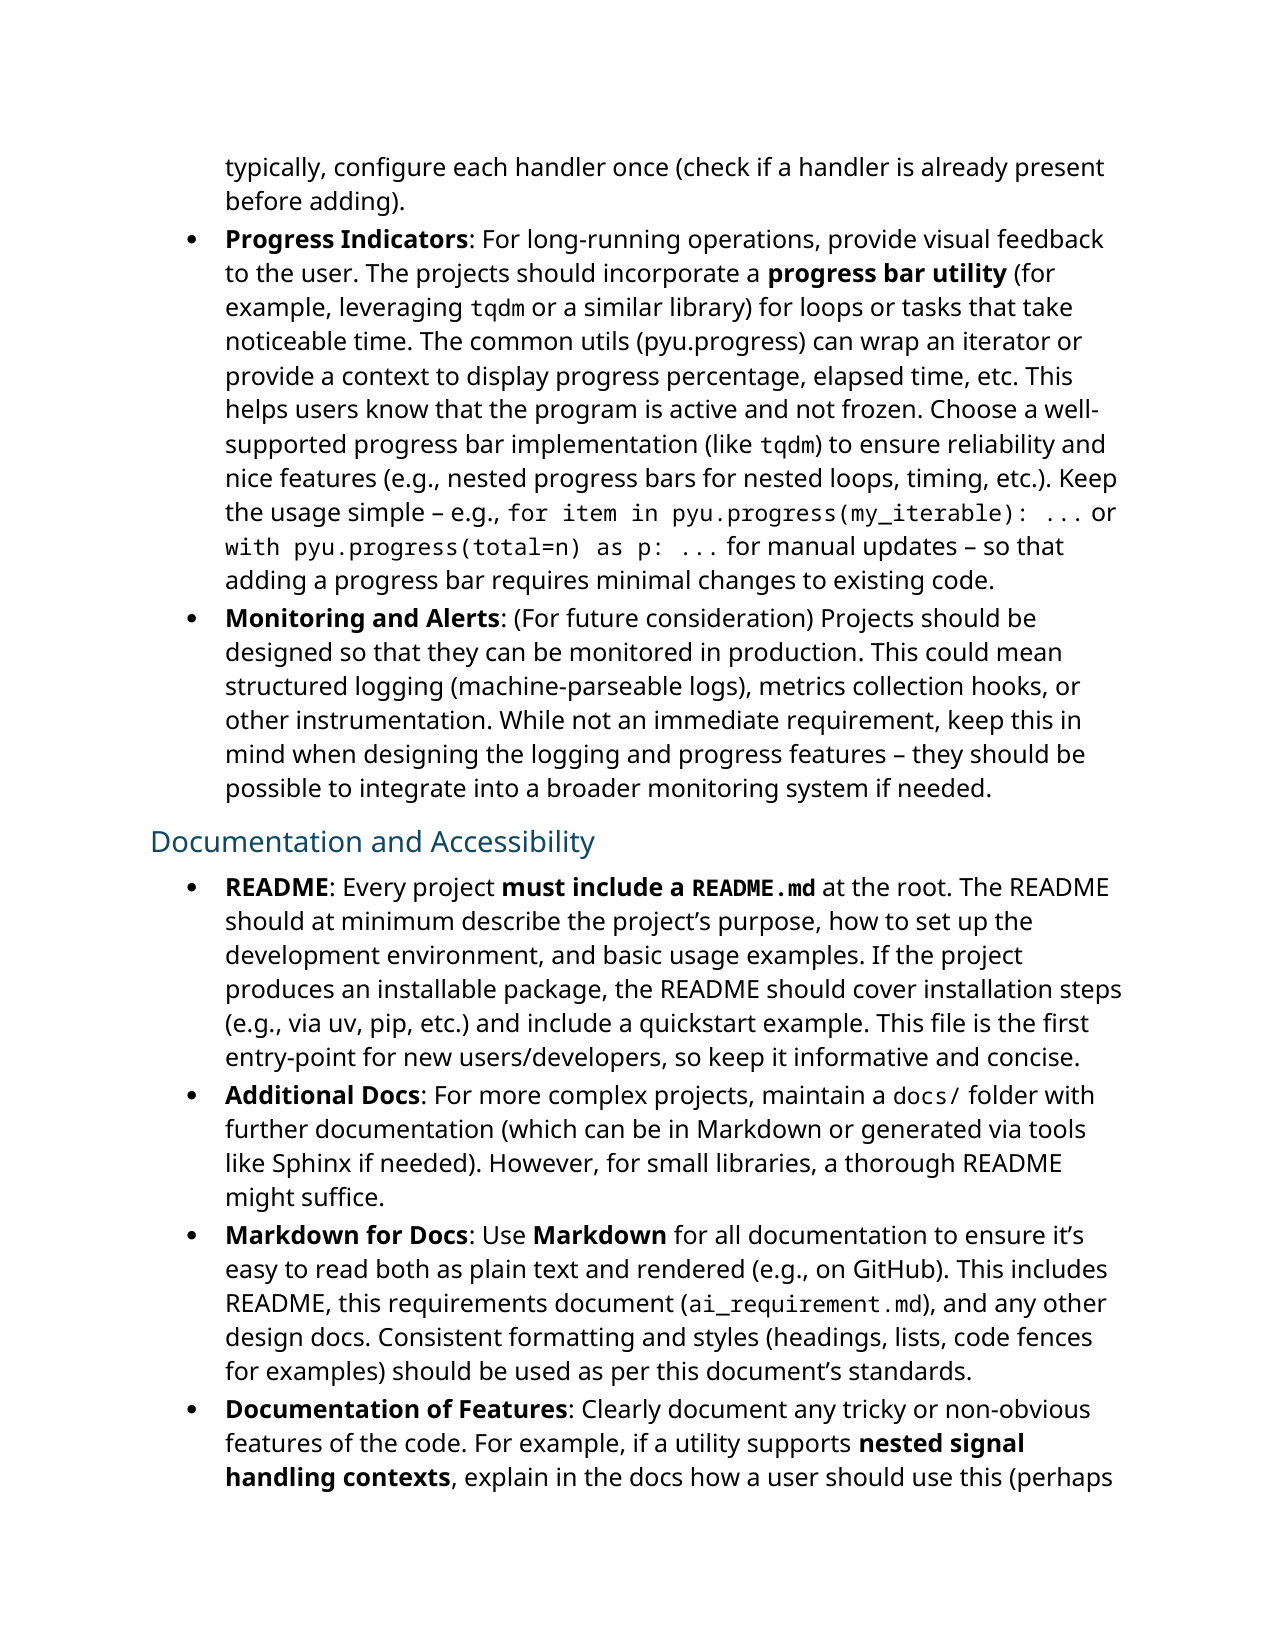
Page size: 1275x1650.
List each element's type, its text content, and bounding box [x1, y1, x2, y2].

list Additional Docs: For more complex projects, maintain a docs/ folder with further documentation (which can be in Markdown or generated via tools like Sphinx if needed). However, for small libraries, a thorough README might suffice. [187, 1077, 1125, 1214]
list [187, 1392, 1125, 1494]
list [187, 150, 1125, 218]
list Monitoring and Alerts: (For future consideration) Projects should be designed so that they can be monitored in production. This could mean structured logging (machine-parseable logs), metrics collection hooks, or other instrumentation. While not an immediate requirement, keep this in mind when designing the logging and progress features – they should be possible to integrate into a broader monitoring system if needed. [187, 600, 1125, 805]
subtitle Documentation and Accessibility [150, 821, 1125, 861]
list Progress Indicators: For long-running operations, provide visual feedback to the user. The projects should incorporate a progress bar utility (for example, leveraging tqdm or a similar library) for loops or tasks that take noticeable time. The common utils (pyu.progress) can wrap an iterator or provide a context to display progress percentage, elapsed time, etc. This helps users know that the program is active and not frozen. Choose a well-supported progress bar implementation (like tqdm) to ensure reliability and nice features (e.g., nested progress bars for nested loops, timing, etc.). Keep the usage simple – e.g., for item in pyu.progress(my_iterable): ... or with pyu.progress(total=n) as p: ... for manual updates – so that adding a progress bar requires minimal changes to existing code. [187, 222, 1125, 597]
list Markdown for Docs: Use Markdown for all documentation to ensure it’s easy to read both as plain text and rendered (e.g., on GitHub). This includes README, this requirements document (ai_requirement.md), and any other design docs. Consistent formatting and styles (headings, lists, code fences for examples) should be used as per this document’s standards. [187, 1217, 1125, 1388]
list README: Every project must include a README.md at the root. The README should at minimum describe the project’s purpose, how to set up the development environment, and basic usage examples. If the project produces an installable package, the README should cover installation steps (e.g., via uv, pip, etc.) and include a quickstart example. This file is the first entry-point for new users/developers, so keep it informative and concise. [187, 869, 1125, 1074]
